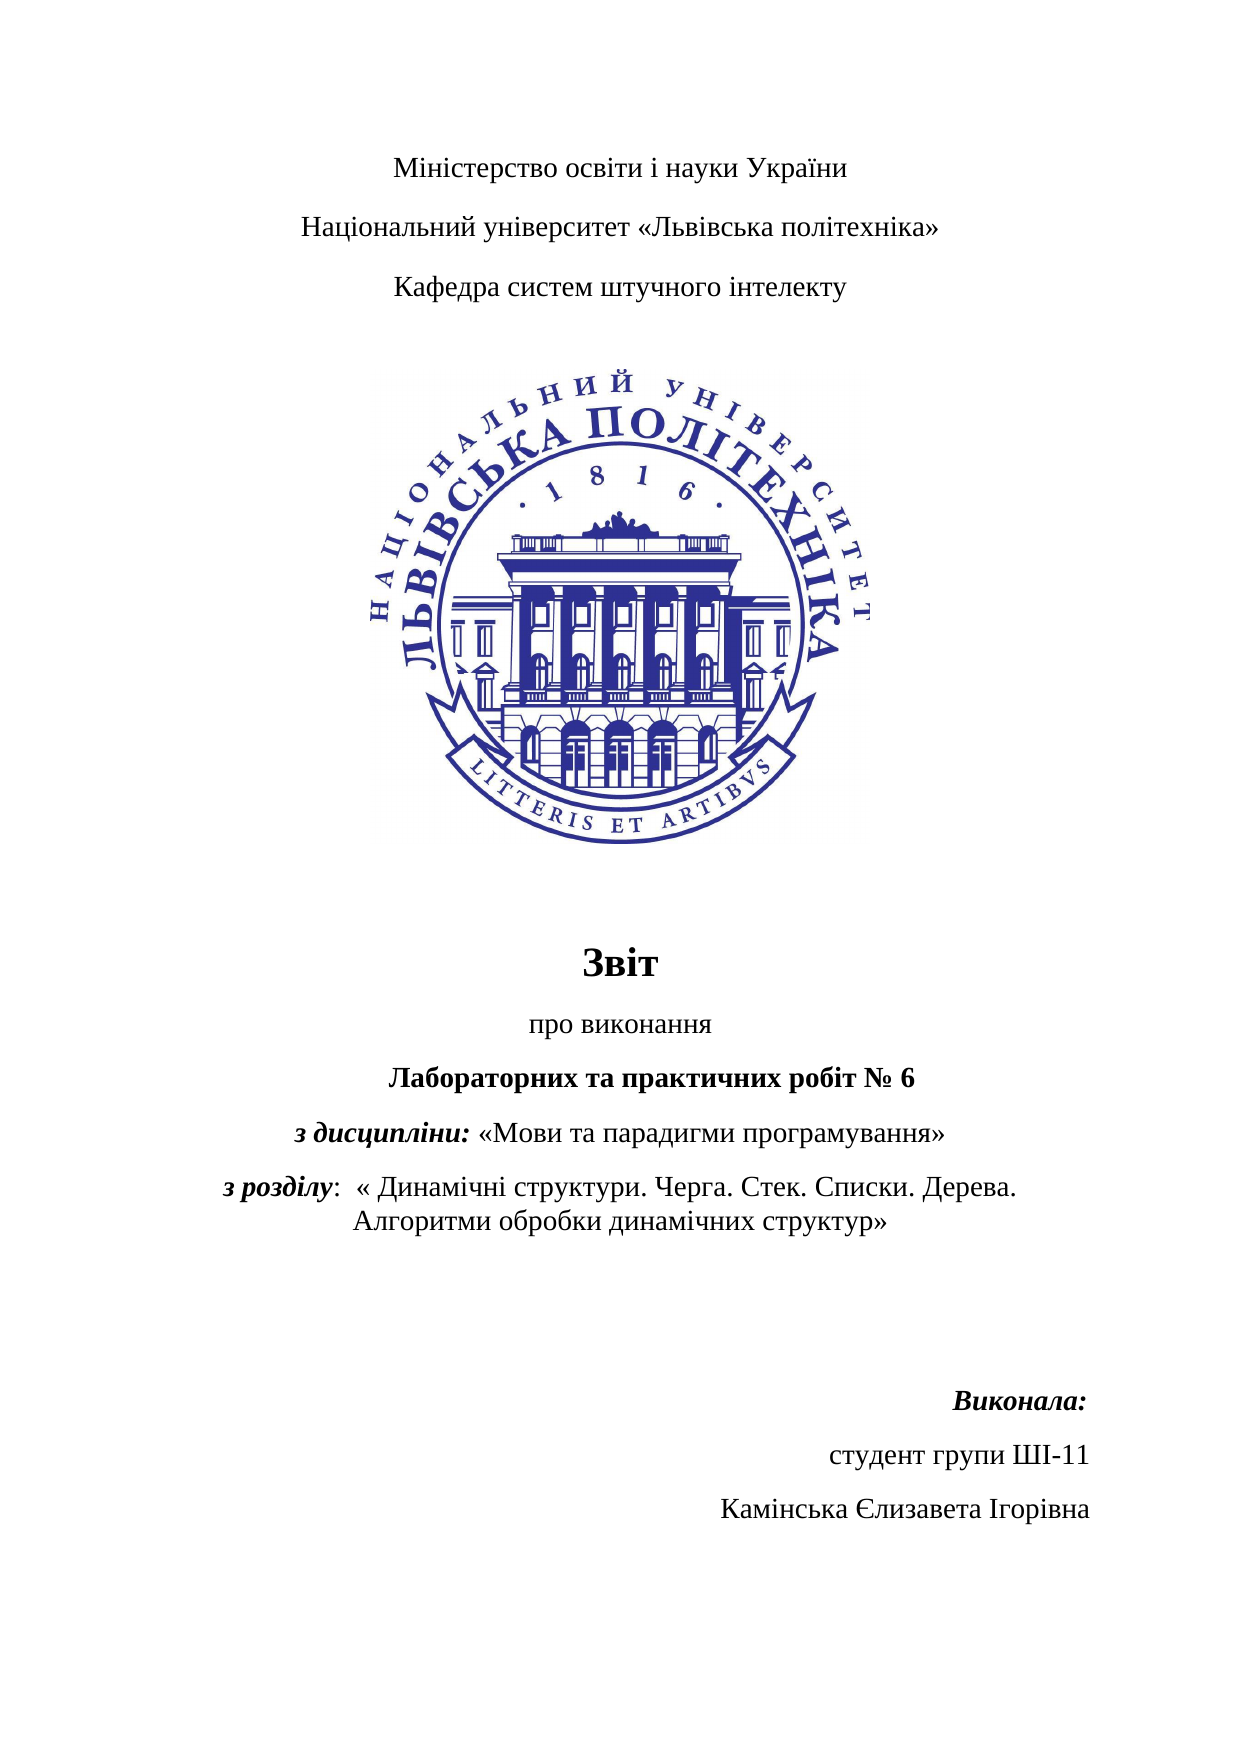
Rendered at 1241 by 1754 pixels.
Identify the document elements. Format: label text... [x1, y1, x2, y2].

text Лабораторних та практичних робіт № 6 [150, 1060, 1090, 1094]
picture [370, 369, 870, 844]
text Виконала: [150, 1383, 1090, 1416]
text про виконання [150, 1006, 1090, 1039]
text Міністерство освіти і науки України [150, 150, 1090, 183]
text Національний університет «Львівська політехніка» [150, 209, 1090, 243]
text Звіт [150, 937, 1090, 985]
text Камінська Єлизавета Ігорівна [150, 1491, 1090, 1525]
text Кафедра систем штучного інтелекту [150, 269, 1090, 302]
text студент групи ШІ-11 [150, 1437, 1090, 1471]
text з дисципліни: «Мови та парадигми програмування» [150, 1115, 1090, 1148]
text з розділу: « Динамічні структури. Черга. Стек. Списки. Дерева. Алгоритми обробки динамічних структур» [150, 1169, 1090, 1236]
